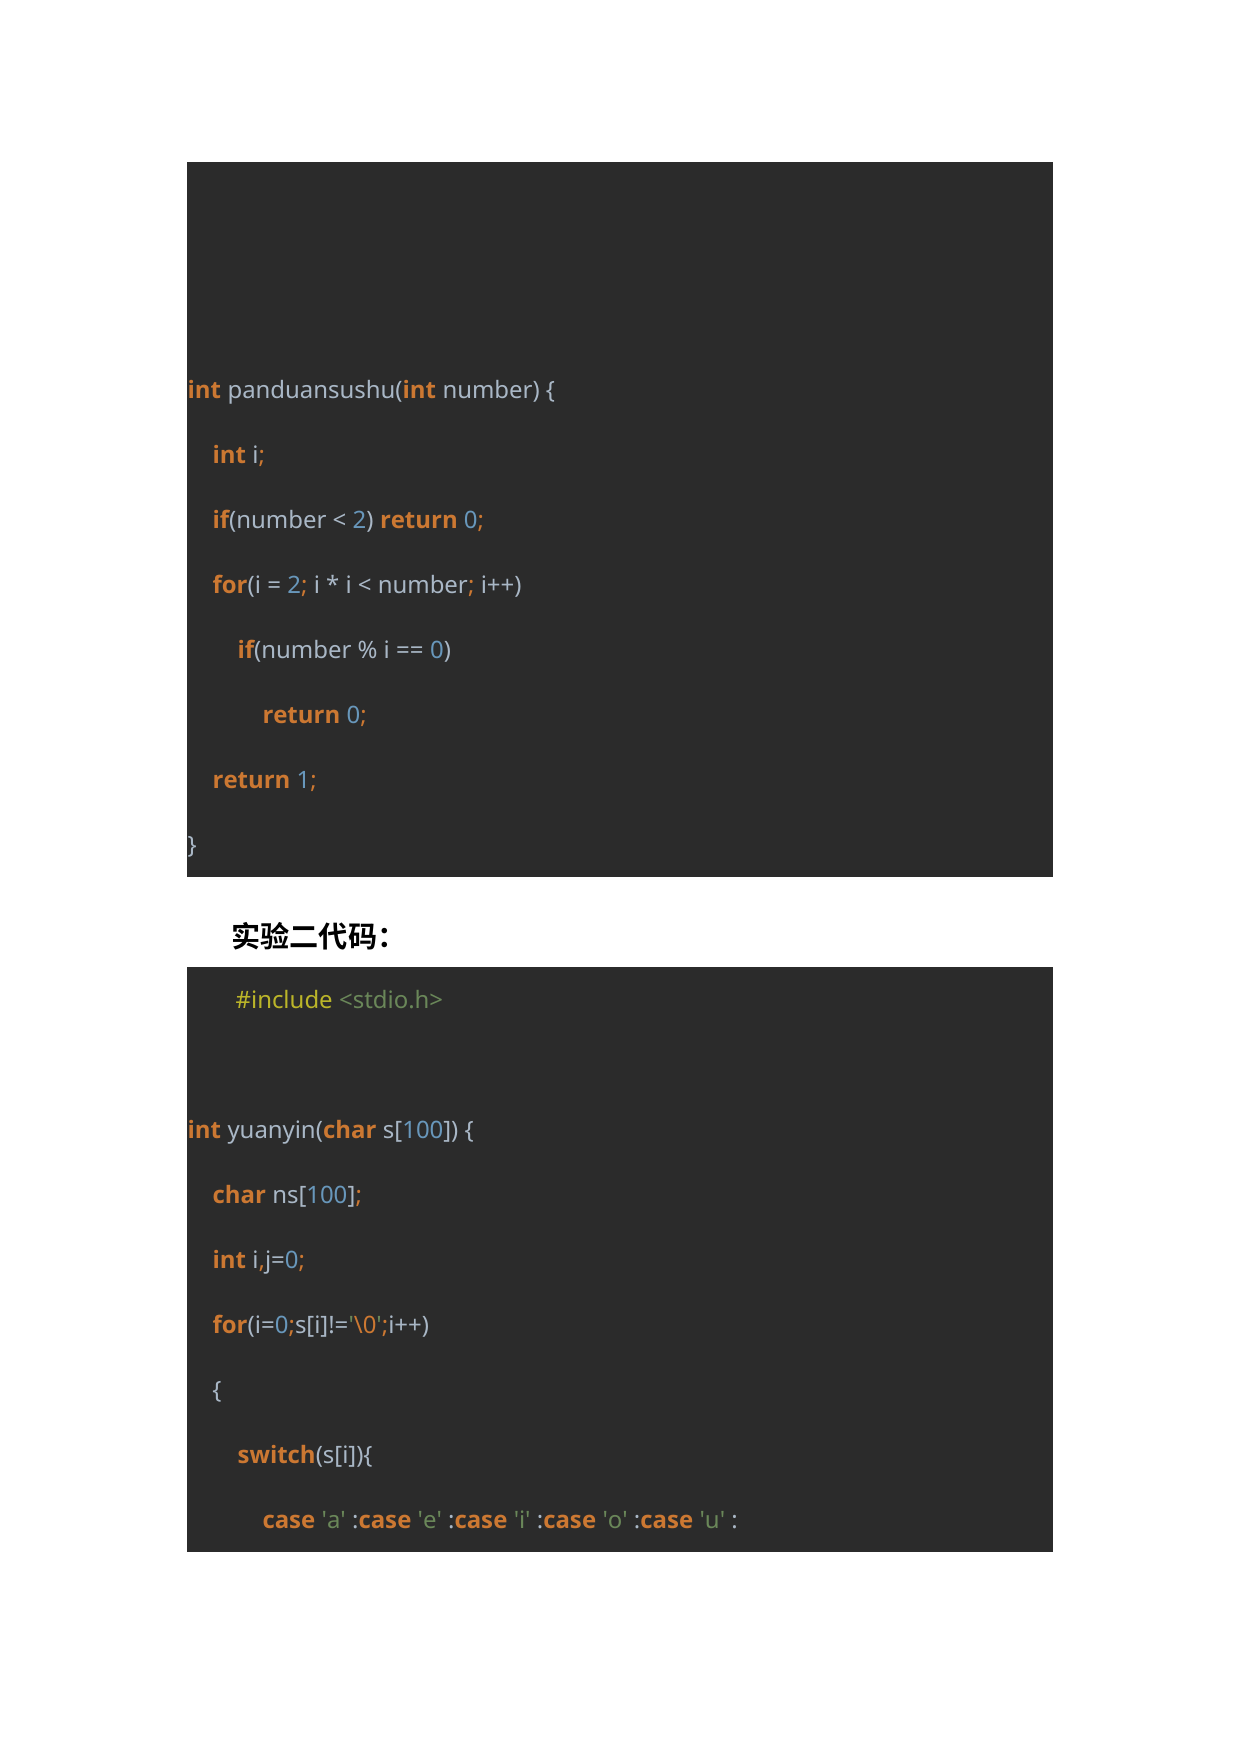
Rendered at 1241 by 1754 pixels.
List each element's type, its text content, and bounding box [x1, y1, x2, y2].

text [187, 967, 1053, 1552]
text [187, 162, 1053, 877]
list 实验二代码： [231, 902, 1053, 967]
